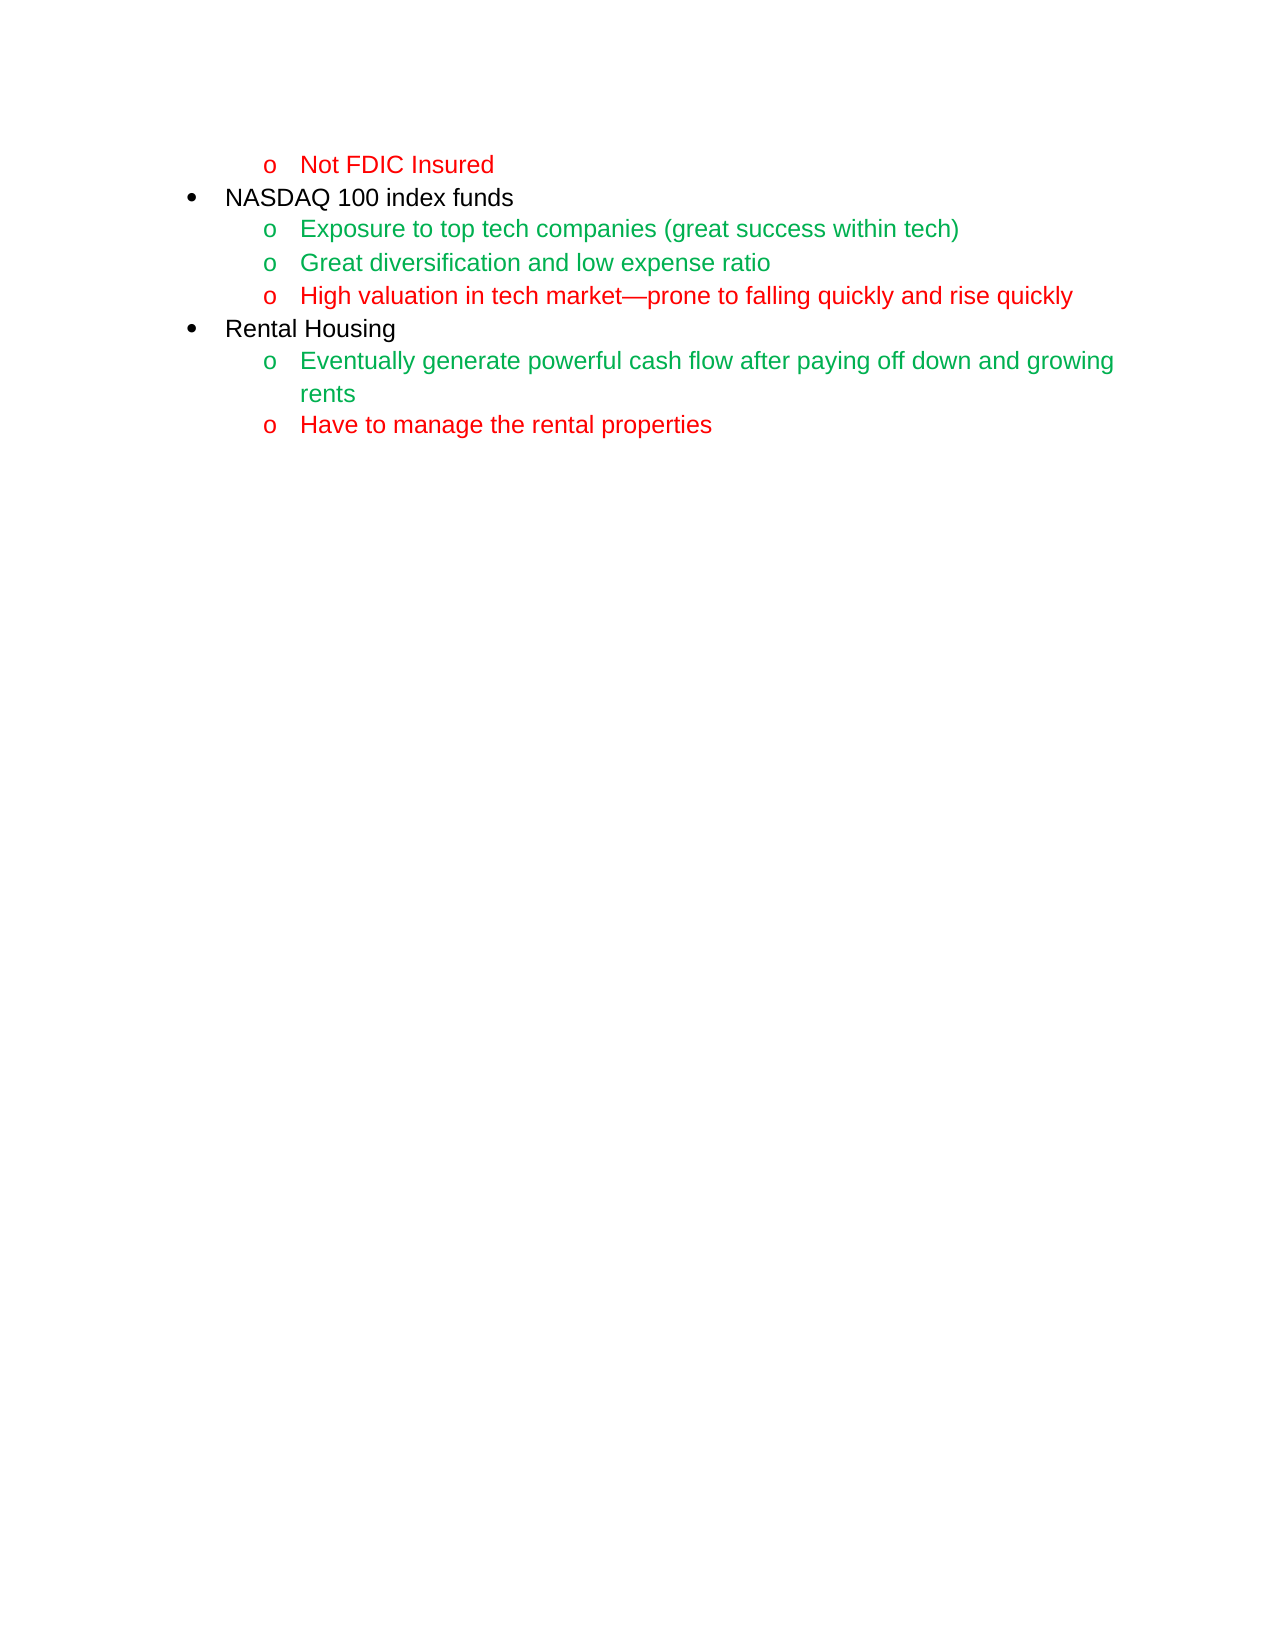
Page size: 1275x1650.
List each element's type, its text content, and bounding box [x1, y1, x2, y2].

list Eventually generate powerful cash flow after paying off down and growing rents [262, 346, 1125, 408]
list Rental Housing [187, 314, 1125, 343]
list Great diversification and low expense ratio [262, 248, 1125, 279]
list Have to manage the rental properties [262, 410, 1125, 441]
list NASDAQ 100 index funds [187, 183, 1125, 212]
list Not FDIC Insured [262, 150, 1125, 181]
list Exposure to top tech companies (great success within tech) [262, 214, 1125, 245]
list High valuation in tech market—prone to falling quickly and rise quickly [262, 281, 1125, 312]
